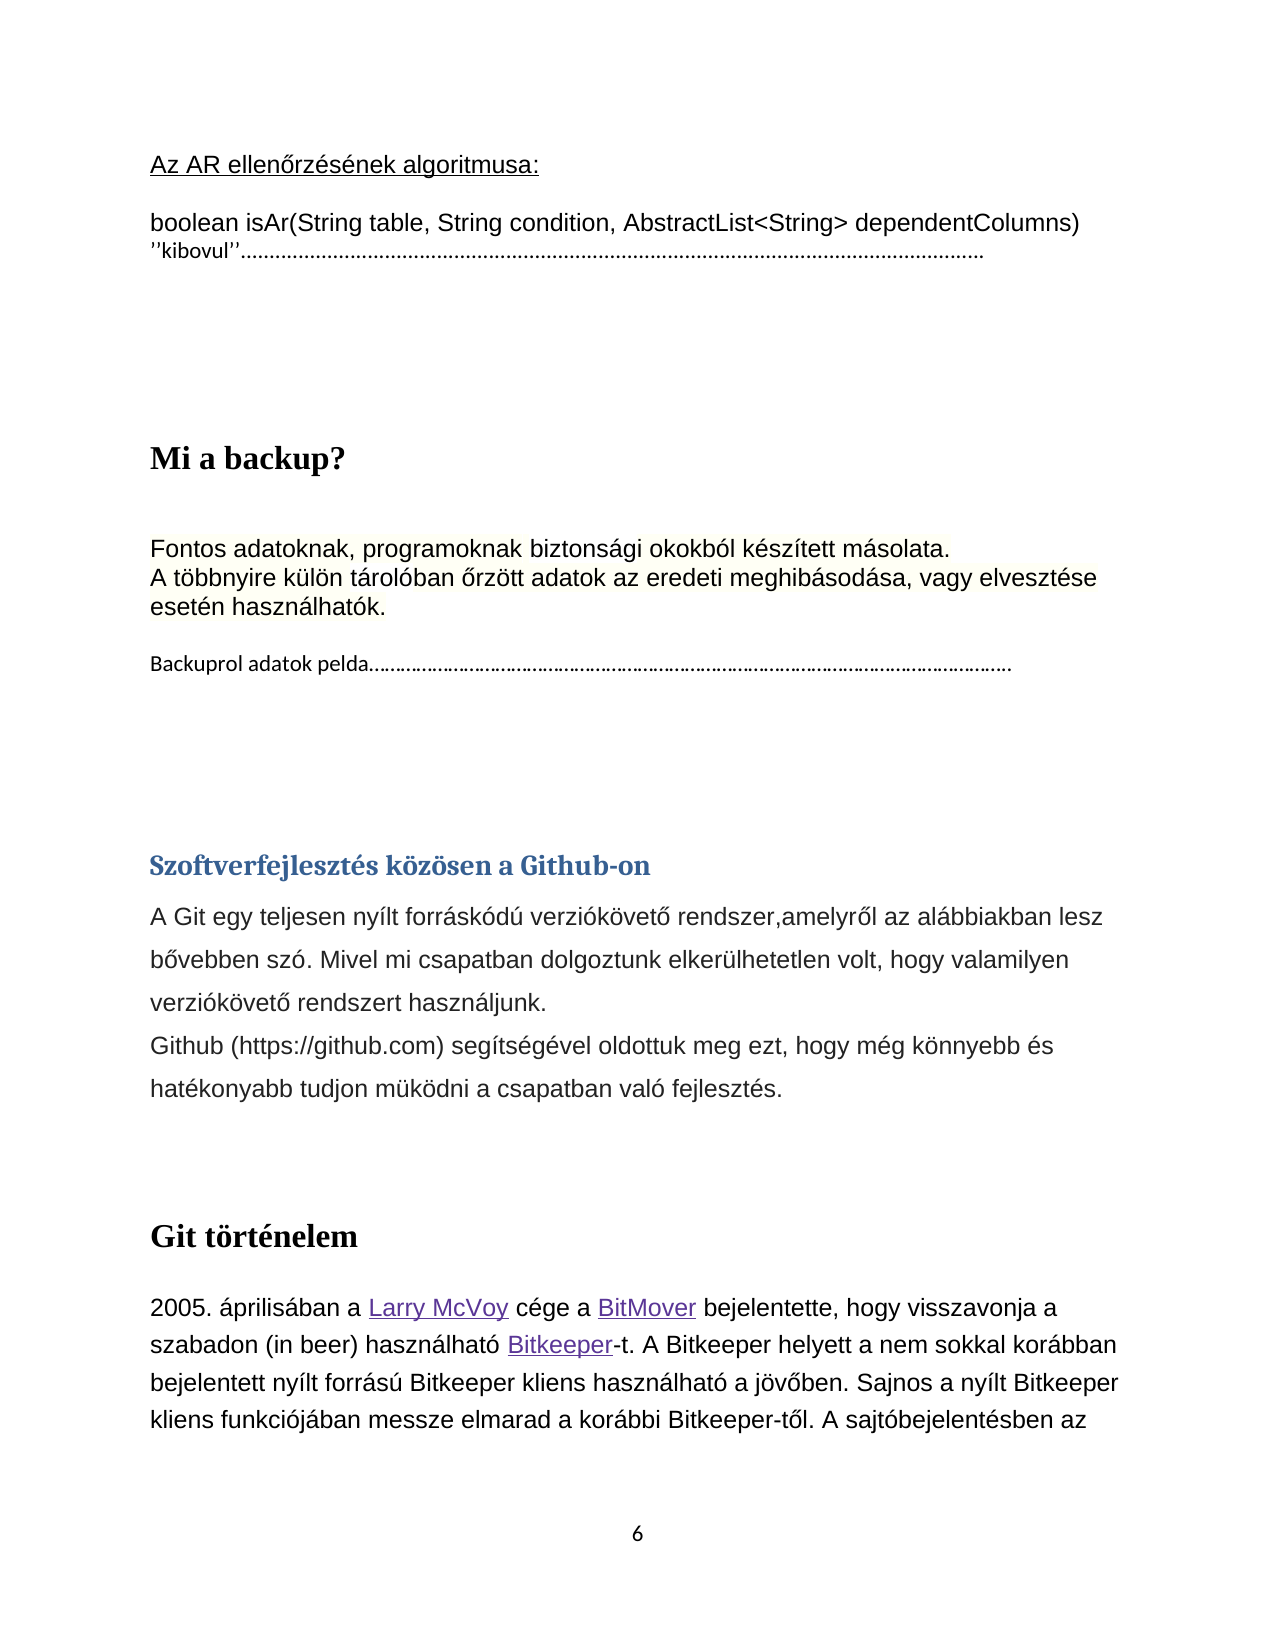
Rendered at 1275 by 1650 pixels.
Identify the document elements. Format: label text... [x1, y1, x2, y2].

text ’’kibovul’’................................................................................................................................. [150, 236, 1125, 264]
subtitle Szoftverfejlesztés közösen a Github-on [150, 849, 1125, 882]
subtitle Mi a backup? [150, 438, 1125, 476]
text Az AR ellenőrzésének algoritmusa: [150, 150, 1125, 179]
text boolean isAr(String table, String condition, AbstractList<String> dependentColumns) [150, 207, 1125, 236]
text Backuprol adatok pelda………………………………………………………………………………………………………….. [150, 649, 1125, 677]
text Github (https://github.com) segítségével oldottuk meg ezt, hogy még könnyebb és hatékonyabb tudjon müködni a csapatban való fejlesztés. [150, 1017, 1125, 1103]
text Fontos adatoknak, programoknak biztonsági okokból készített másolata. A többnyire külön tárolóban őrzött adatok az eredeti meghibásodása, vagy elvesztése esetén használhatók. [150, 506, 1125, 621]
text A Git egy teljesen nyílt forráskódú verziókövető rendszer,amelyről az alábbiakban lesz bővebben szó. Mivel mi csapatban dolgoztunk elkerülhetetlen volt, hogy valamilyen verziókövető rendszert használjunk. [150, 887, 1125, 1017]
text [150, 1284, 1125, 1434]
subtitle Git történelem [150, 1216, 1125, 1255]
